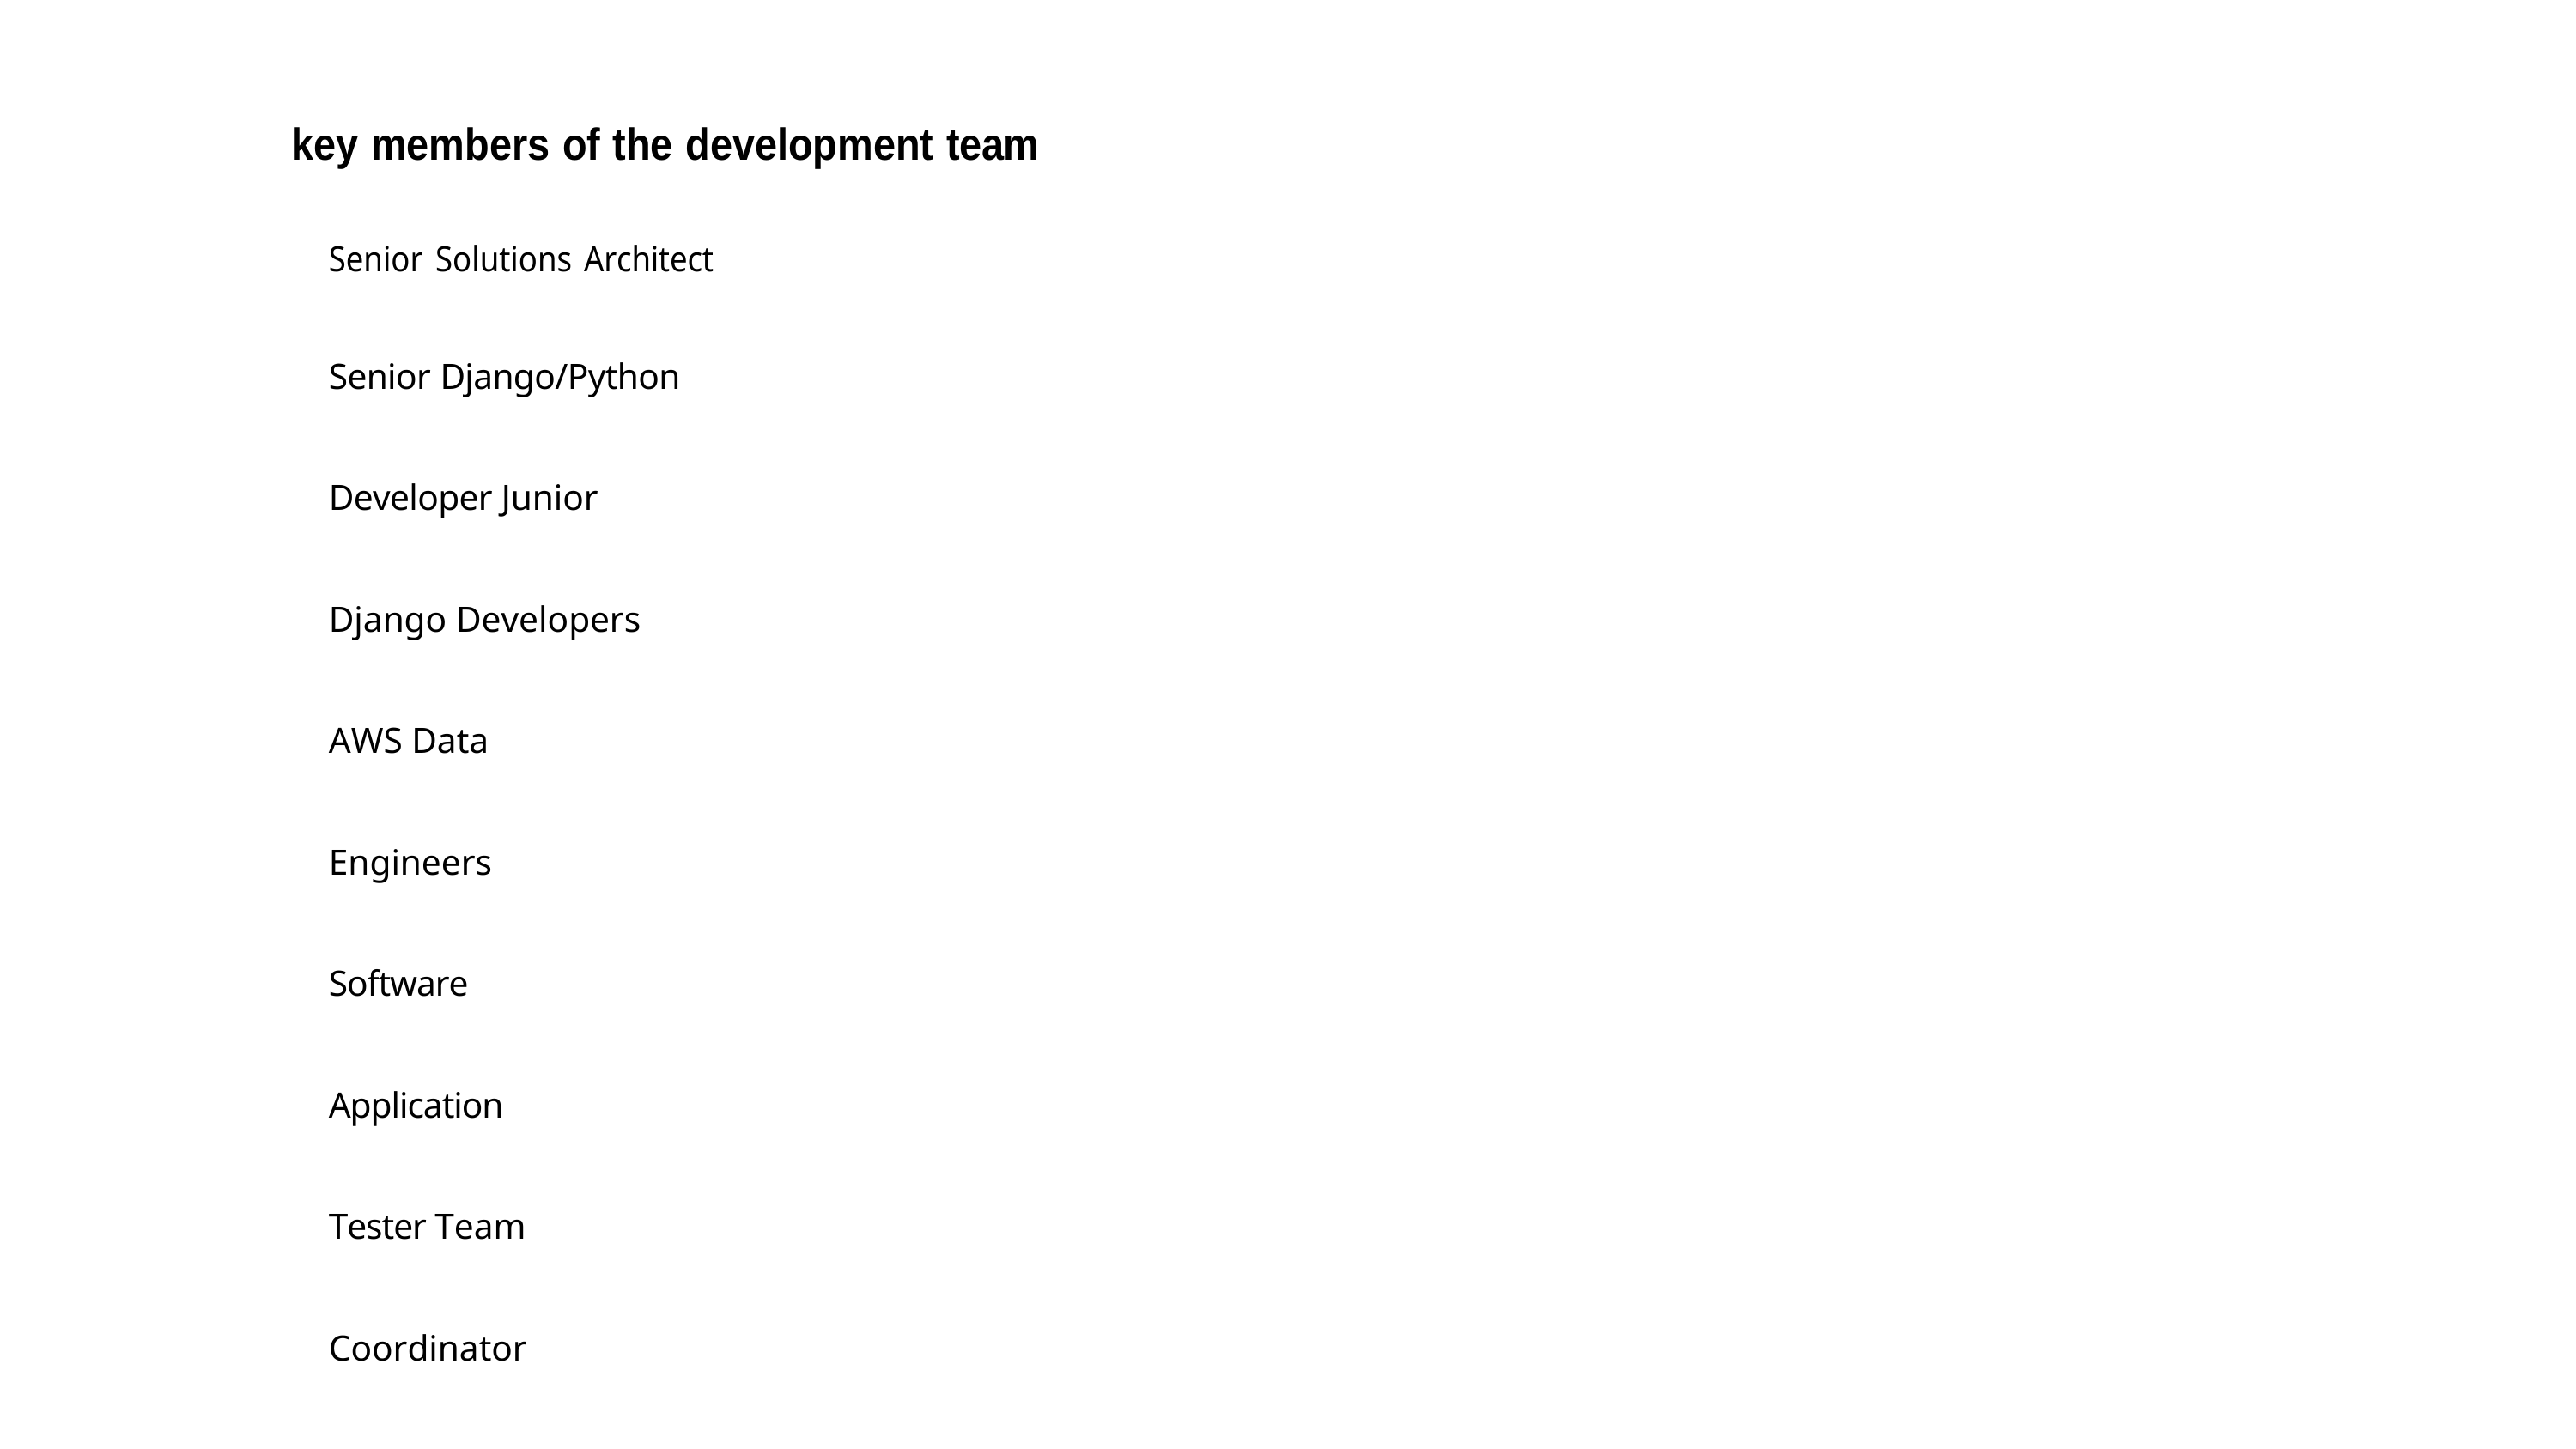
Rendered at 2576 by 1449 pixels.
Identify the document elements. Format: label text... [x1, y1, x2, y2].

text AWS Data Engineers Software Application Tester Team Coordinator [329, 716, 591, 1371]
text Senior Django/Python Developer Junior Django Developers [329, 351, 715, 642]
subtitle key members of the development team [291, 118, 1236, 169]
text Senior Solutions Architect [329, 234, 1236, 282]
